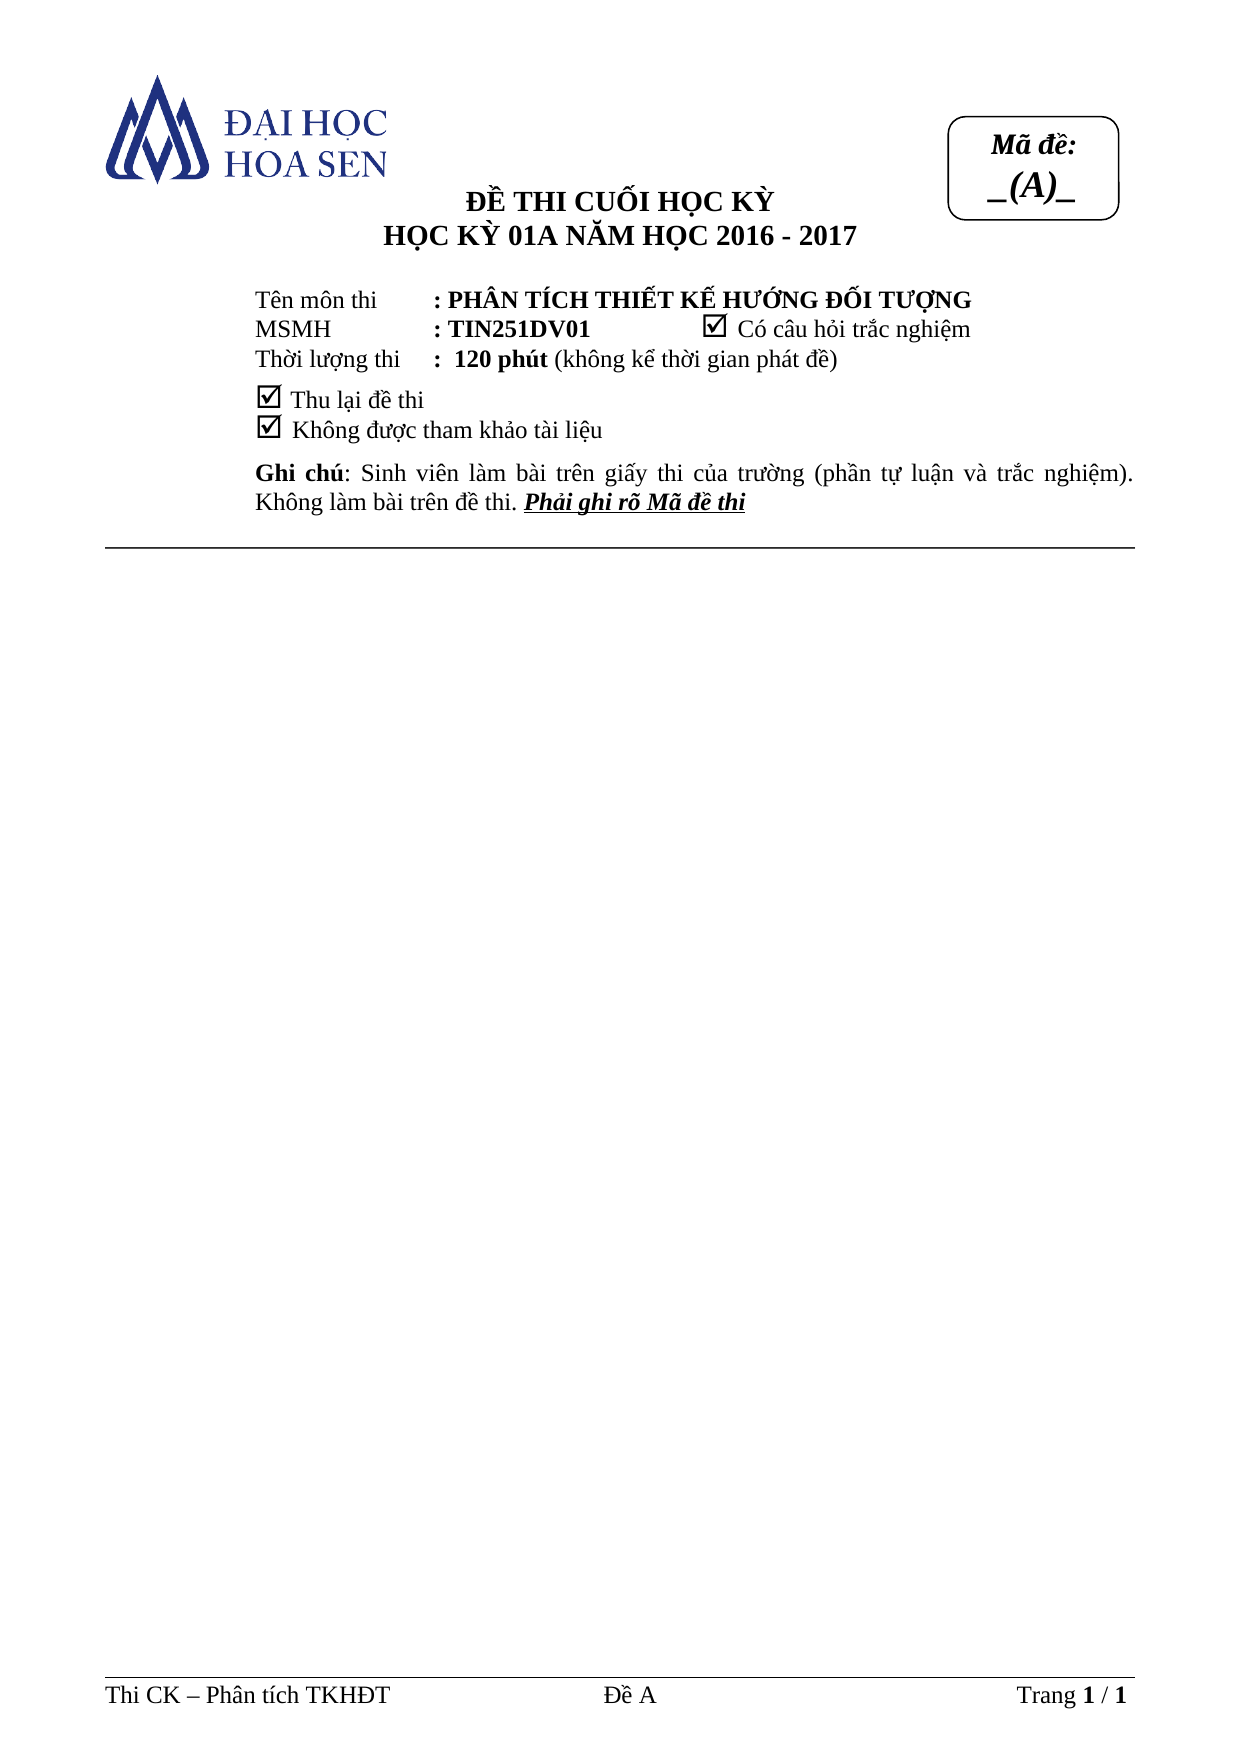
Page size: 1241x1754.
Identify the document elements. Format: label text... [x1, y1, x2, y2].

picture [105, 75, 387, 185]
text MSMH : TIN251DV01 Có câu hỏi trắc nghiệm [255, 314, 1135, 344]
text Ghi chú: Sinh viên làm bài trên giấy thi của trường (phần tự luận và trắc nghiệm). Không làm bài trên đề thi. Phải ghi rõ Mã đề thi [255, 458, 1135, 515]
text Tên môn thi : PHÂN TÍCH THIẾT KẾ HƯỚNG ĐỐI TƯỢNG [255, 285, 1135, 314]
text ĐỀ THI CUỐI HỌC KỲ [105, 184, 954, 218]
text Không được tham khảo tài liệu [255, 415, 1135, 445]
text HỌC KỲ 01A NĂM HỌC 2016 - 2017 [105, 218, 1135, 251]
text Thời lượng thi : 120 phút (không kể thời gian phát đề) [255, 344, 1135, 373]
text Thu lại đề thi [255, 385, 1135, 415]
